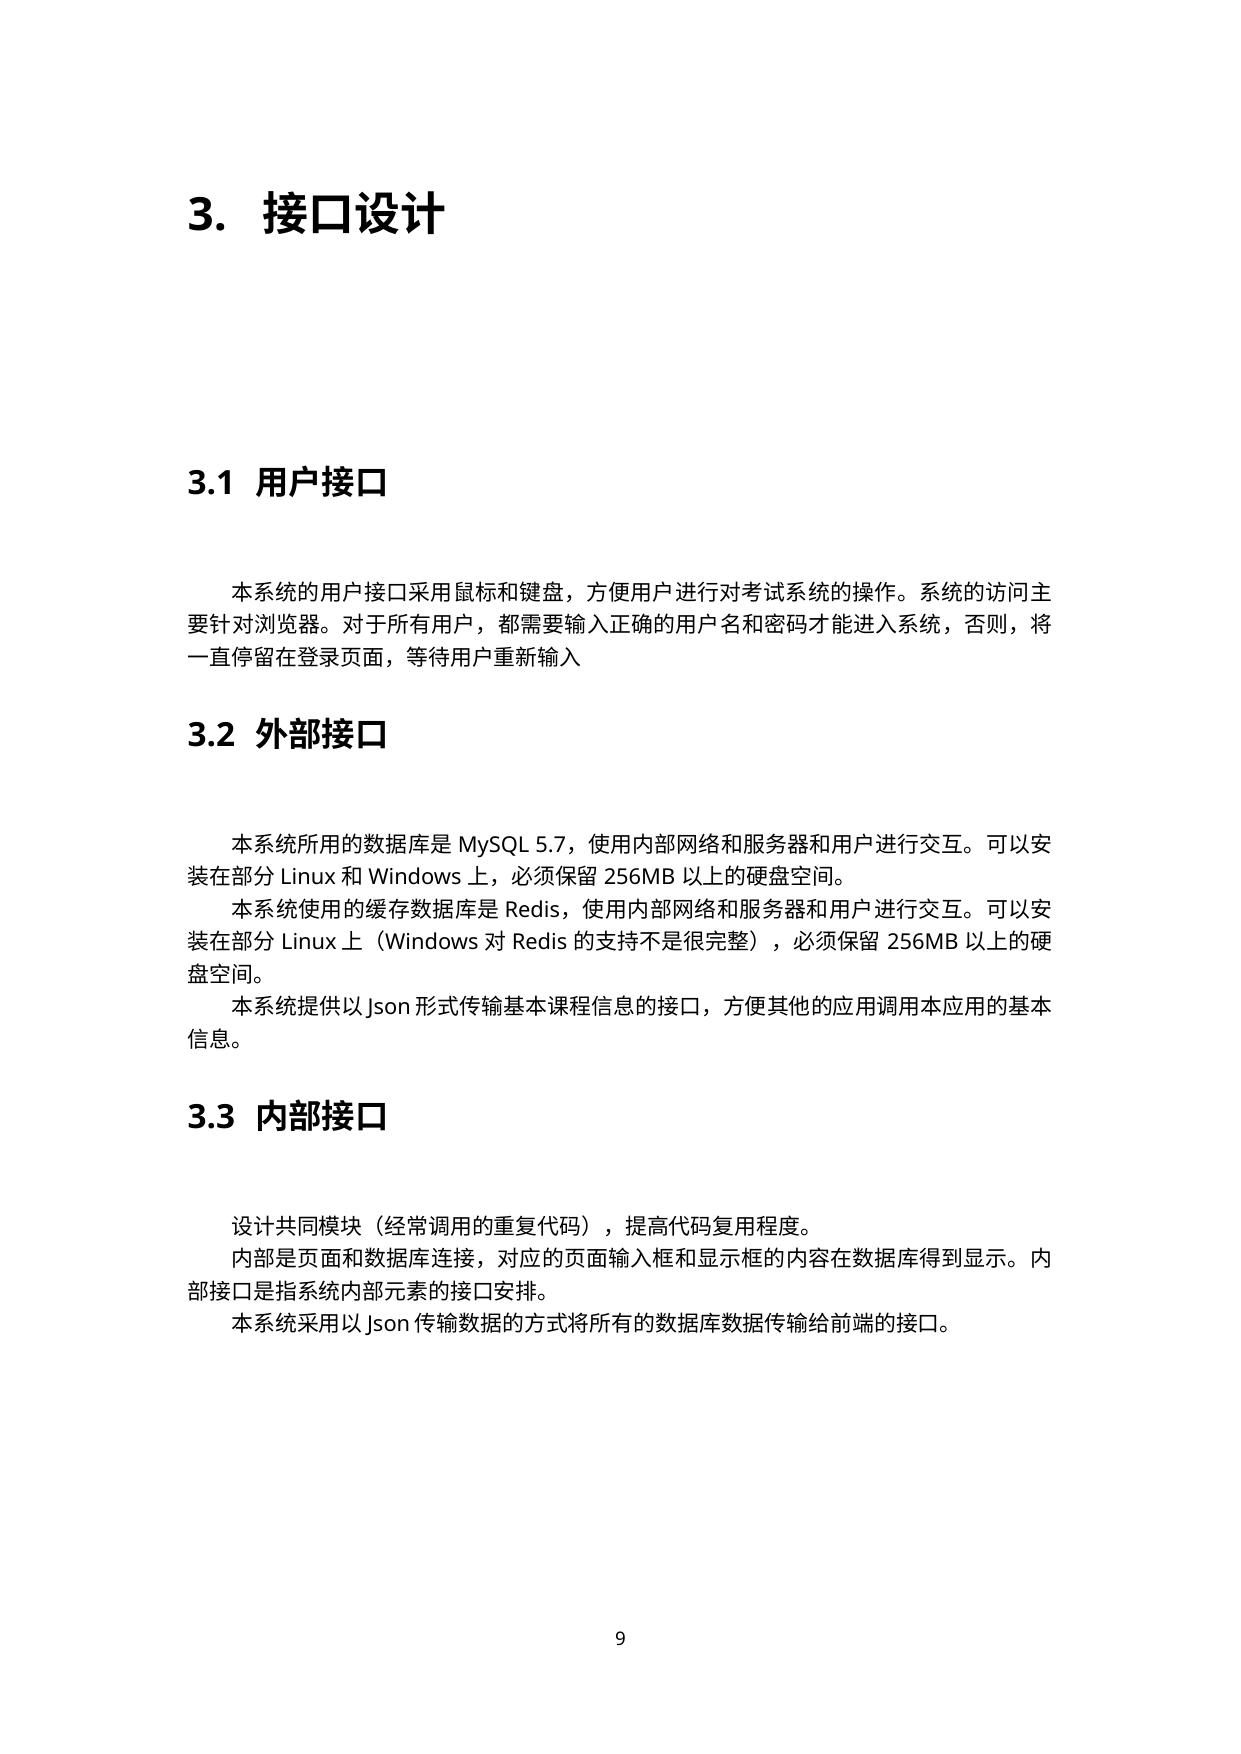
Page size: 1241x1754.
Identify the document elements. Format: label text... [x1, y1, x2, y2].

text 设计共同模块（经常调用的重复代码），提高代码复用程度。 [187, 1208, 1053, 1241]
subtitle 用户接口 [187, 447, 1053, 512]
text 本系统的用户接口采用鼠标和键盘，方便用户进行对考试系统的操作。系统的访问主要针对浏览器。对于所有用户，都需要输入正确的用户名和密码才能进入系统，否则，将一直停留在登录页面，等待用户重新输入 [187, 574, 1053, 672]
text 本系统所用的数据库是 MySQL 5.7，使用内部网络和服务器和用户进行交互。可以安装在部分 Linux 和 Windows 上，必须保留 256MB 以上的硬盘空间。 [187, 827, 1053, 892]
subtitle 接口设计 [187, 162, 1053, 259]
subtitle 外部接口 [187, 699, 1053, 764]
text 本系统提供以Json形式传输基本课程信息的接口，方便其他的应用调用本应用的基本信息。 [187, 989, 1053, 1054]
text 本系统采用以Json传输数据的方式将所有的数据库数据传输给前端的接口。 [187, 1306, 1053, 1338]
text 本系统使用的缓存数据库是Redis，使用内部网络和服务器和用户进行交互。可以安装在部分 Linux上（Windows 对 Redis 的支持不是很完整），必须保留 256MB 以上的硬盘空间。 [187, 892, 1053, 989]
subtitle 内部接口 [187, 1081, 1053, 1146]
text 内部是页面和数据库连接，对应的页面输入框和显示框的内容在数据库得到显示。内部接口是指系统内部元素的接口安排。 [187, 1241, 1053, 1306]
